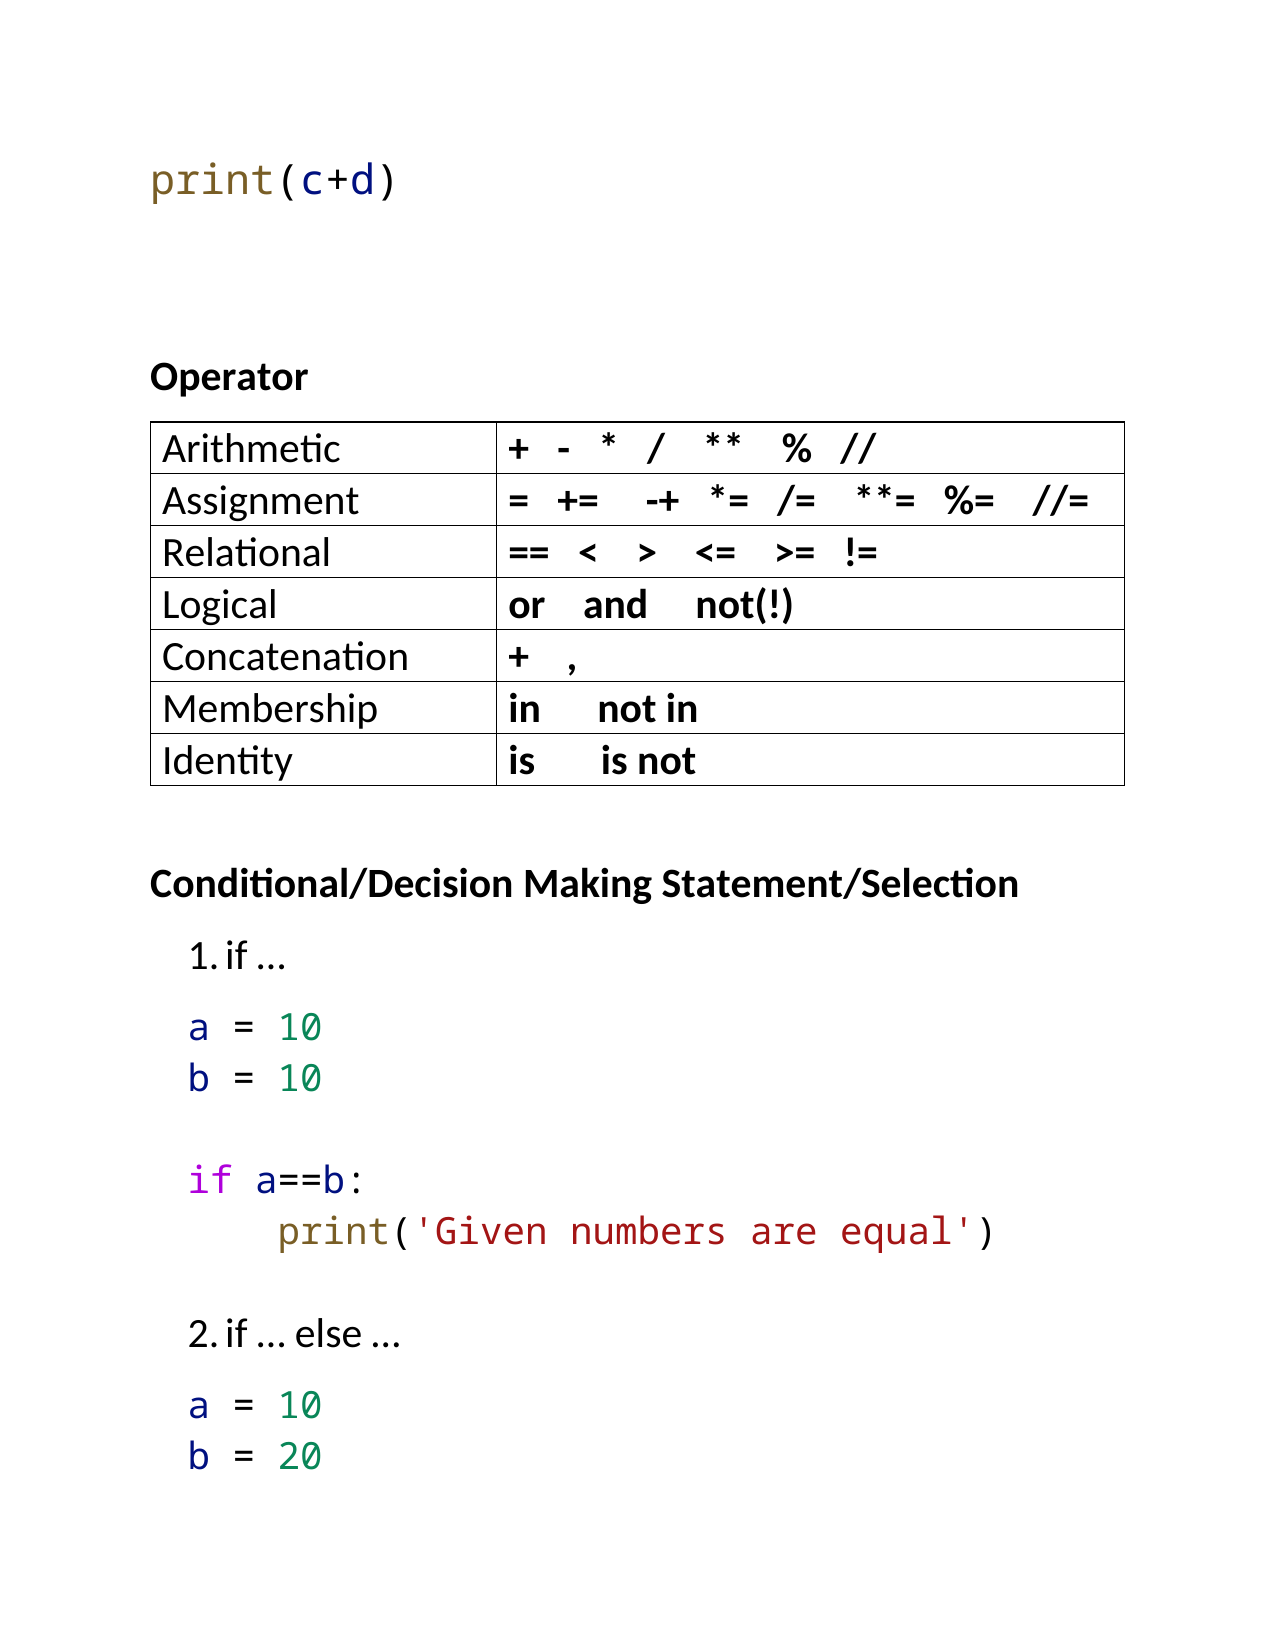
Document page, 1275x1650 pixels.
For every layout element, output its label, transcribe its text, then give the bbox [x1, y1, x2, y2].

text Operator [150, 350, 1125, 401]
table_cell == < > <= >= != [497, 526, 1124, 577]
list if … else … [187, 1307, 1125, 1357]
table_cell Logical [151, 578, 496, 629]
text b = 10 [187, 1051, 1125, 1102]
text print('Given numbers are equal') [187, 1204, 1125, 1256]
table_header Arithmetic [151, 423, 496, 473]
list if … [187, 929, 1125, 979]
table_cell in not in [497, 682, 1124, 733]
table_cell Relational [151, 526, 496, 577]
text a = 10 [187, 1378, 1125, 1429]
table_cell Membership [151, 682, 496, 733]
table_cell Assignment [151, 474, 496, 525]
table_header + - * / ** % // [497, 423, 1124, 473]
text b = 20 [187, 1429, 1125, 1480]
text print(c+d) [150, 150, 1125, 207]
table_cell Concatenation [151, 630, 496, 681]
text Conditional/Decision Making Statement/Selection [150, 857, 1125, 908]
table_cell + , [497, 630, 1124, 681]
text if a==b: [187, 1153, 1125, 1204]
table_cell or and not(!) [497, 578, 1124, 629]
text a = 10 [187, 1000, 1125, 1051]
table_cell is is not [497, 734, 1124, 784]
table_cell Identity [151, 734, 496, 784]
table_cell = += -+ *= /= **= %= //= [497, 474, 1124, 525]
